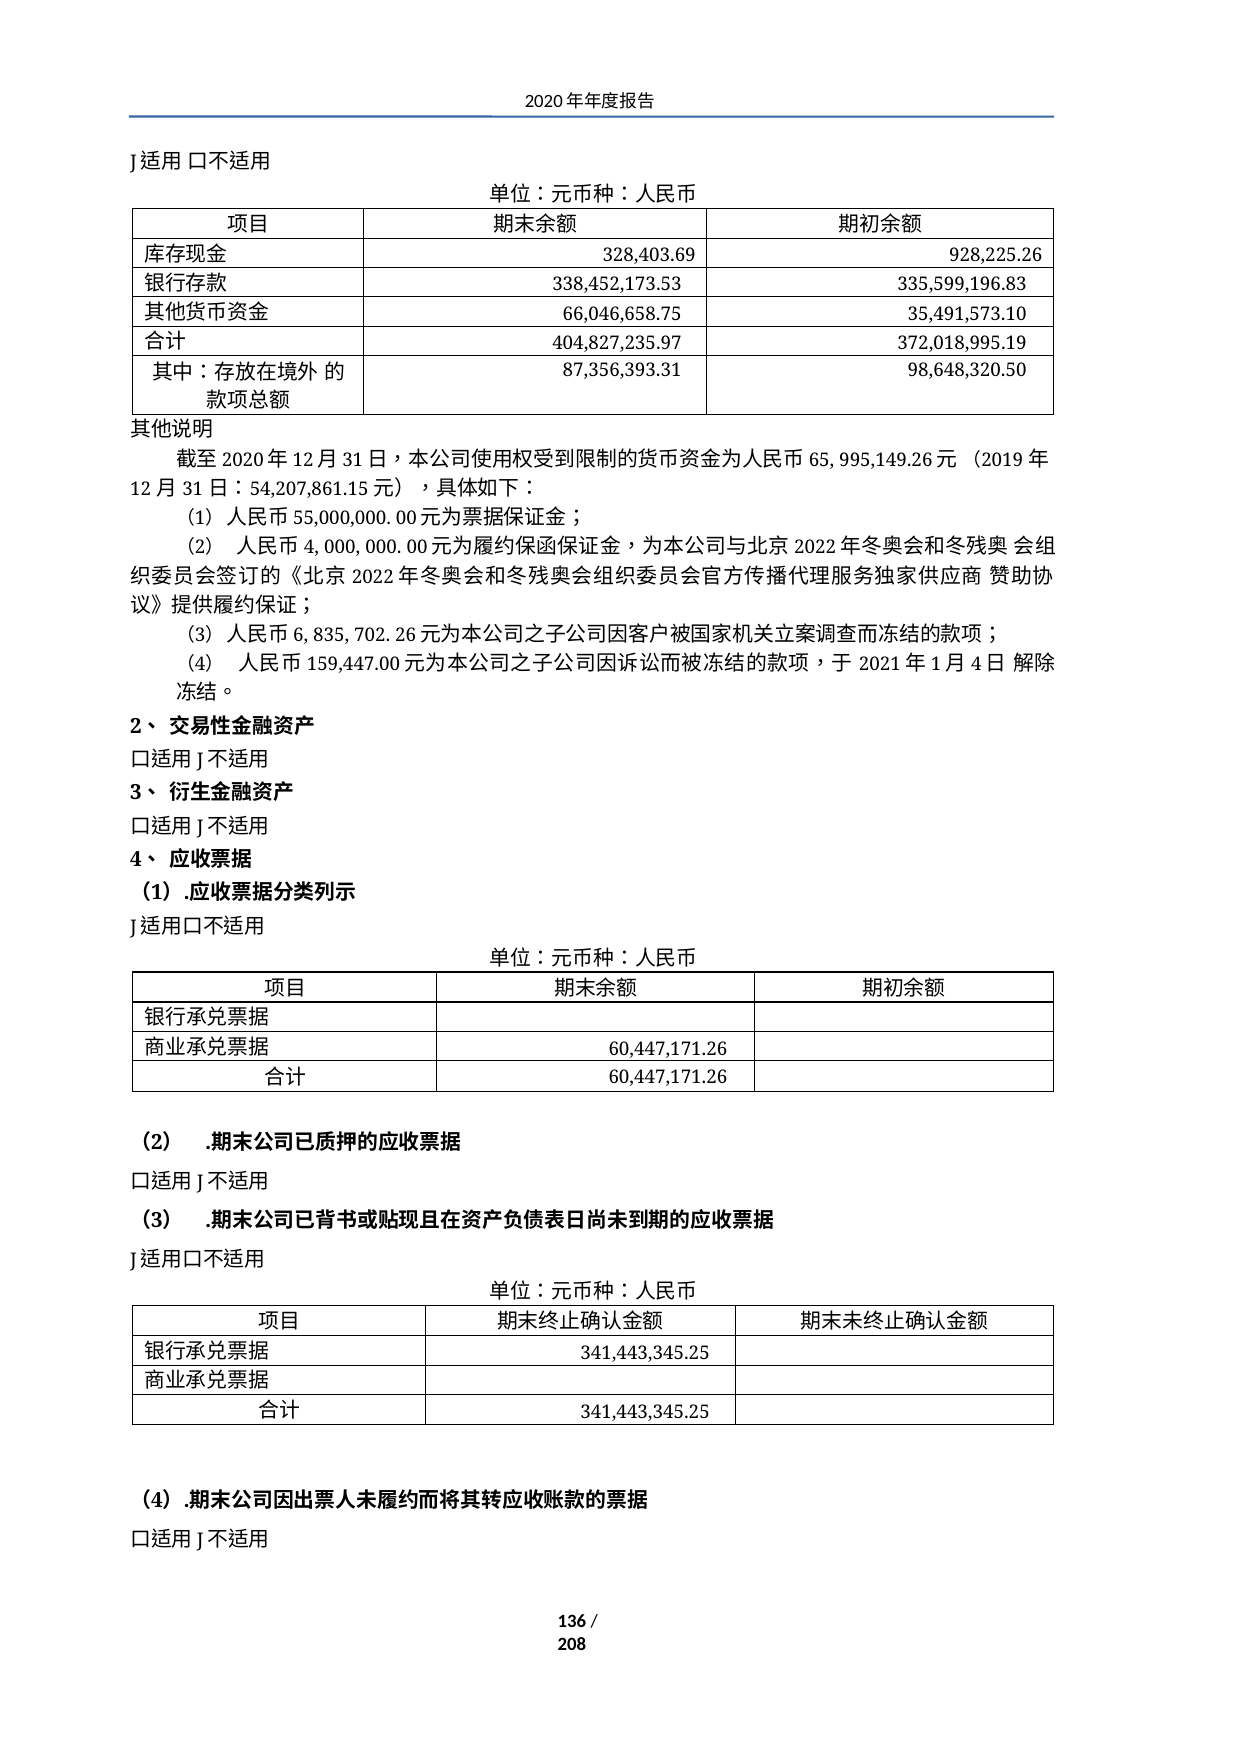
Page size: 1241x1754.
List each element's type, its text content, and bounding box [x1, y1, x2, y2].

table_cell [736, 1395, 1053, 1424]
text （3） .期末公司已背书或贴现且在资产负债表日尚未到期的应收票据 [130, 1205, 1056, 1233]
text J适用口不适用 [130, 1244, 1056, 1272]
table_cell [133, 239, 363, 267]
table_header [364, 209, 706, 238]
text （1） 人民币55,000,000. 00元为票据保证金； [130, 501, 1056, 531]
text 口适用J不适用 [130, 1524, 1056, 1553]
text （2） .期末公司已质押的应收票据 [130, 1127, 1056, 1156]
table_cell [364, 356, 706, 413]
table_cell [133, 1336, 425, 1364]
text J适用口不适用 [130, 910, 1056, 939]
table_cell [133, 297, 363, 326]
text 3、 衍生金融资产 [130, 776, 1056, 806]
text 单位：元币种：人民币 [130, 1277, 1056, 1305]
text 2、 交易性金融资产 [130, 710, 1056, 739]
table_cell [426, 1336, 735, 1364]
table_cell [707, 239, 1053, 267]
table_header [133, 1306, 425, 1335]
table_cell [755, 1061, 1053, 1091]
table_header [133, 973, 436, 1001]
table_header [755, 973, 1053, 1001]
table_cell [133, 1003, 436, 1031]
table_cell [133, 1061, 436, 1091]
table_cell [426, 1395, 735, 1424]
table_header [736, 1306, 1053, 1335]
text 单位：元币种：人民币 [130, 943, 1056, 971]
text 其他说明 [130, 414, 1056, 443]
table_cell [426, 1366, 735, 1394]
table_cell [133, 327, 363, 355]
text （4）.期末公司因出票人未履约而将其转应收账款的票据 [130, 1485, 1056, 1514]
text 单位：元币种：人民币 [130, 179, 1056, 208]
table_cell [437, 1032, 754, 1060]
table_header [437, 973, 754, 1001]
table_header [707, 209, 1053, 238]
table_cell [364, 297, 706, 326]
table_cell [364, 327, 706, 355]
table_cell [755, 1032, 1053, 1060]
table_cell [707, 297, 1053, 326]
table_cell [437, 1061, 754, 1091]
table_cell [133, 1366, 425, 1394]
text （1）.应收票据分类列示 [130, 876, 1056, 906]
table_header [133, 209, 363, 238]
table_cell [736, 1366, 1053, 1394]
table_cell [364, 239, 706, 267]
text （4） 人民币159,447.00元为本公司之子公司因诉讼而被冻结的款项，于2021年1月4日 解除冻结。 [176, 647, 1056, 706]
text 口适用J不适用 [130, 1166, 1056, 1195]
text 4、 应收票据 [130, 843, 1056, 872]
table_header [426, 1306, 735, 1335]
text （3） 人民币6, 835, 702. 26元为本公司之子公司因客户被国家机关立案调查而冻结的款项； [130, 618, 1056, 647]
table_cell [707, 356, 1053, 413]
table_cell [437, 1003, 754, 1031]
text J适用 口不适用 [130, 147, 1056, 175]
text 截至2020年12月31日，本公司使用权受到限制的货币资金为人民币65, 995,149.26元 （2019 年 12 月 31 日：54,207,861.15 元），具体如下： [130, 443, 1056, 501]
text 口适用J不适用 [130, 810, 1056, 839]
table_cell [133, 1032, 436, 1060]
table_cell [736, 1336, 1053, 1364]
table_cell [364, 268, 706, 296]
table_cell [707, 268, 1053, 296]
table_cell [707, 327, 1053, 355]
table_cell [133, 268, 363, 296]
text 口适用J不适用 [130, 743, 1056, 772]
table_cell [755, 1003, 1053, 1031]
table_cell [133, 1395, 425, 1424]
text （2） 人民币4, 000, 000. 00元为履约保函保证金，为本公司与北京2022年冬奥会和冬残奥 会组织委员会签订的《北京2022年冬奥会和冬残奥会组织委员会官方传播代理服务独家供应商 赞助协议》提供履约保证； [130, 531, 1056, 618]
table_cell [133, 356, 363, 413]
